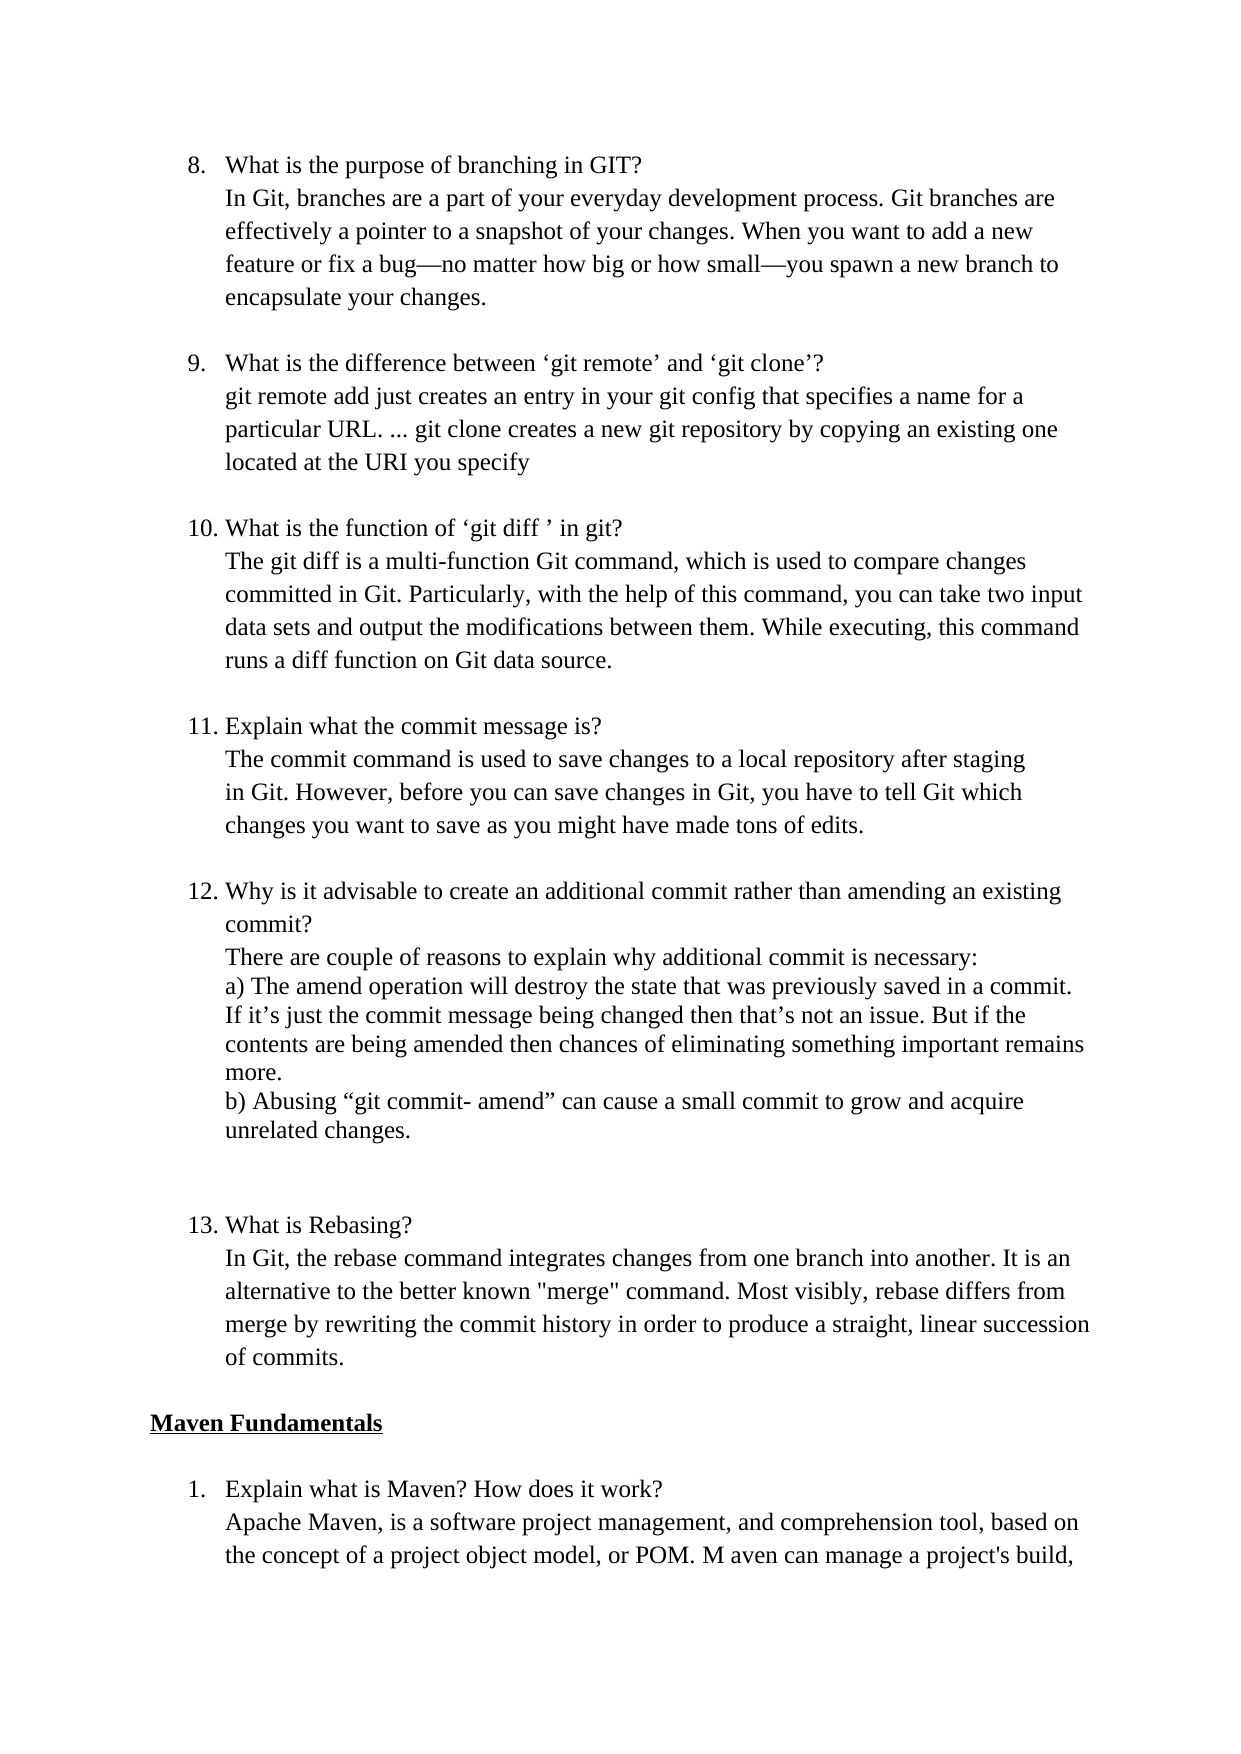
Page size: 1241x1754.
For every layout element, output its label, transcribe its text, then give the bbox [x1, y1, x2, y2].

text In Git, the rebase command integrates changes from one branch into another. It is an alternative to the better known "merge" command. Most visibly, rebase differs from merge by rewriting the commit history in order to produce a straight, linear succession of commits. [225, 1243, 1090, 1309]
text In Git, the rebase command integrates changes from one branch into another. It is an alternative to the better known "merge" command. Most visibly, rebase differs from merge by rewriting the commit history in order to produce a straight, linear succession of commits. [225, 1338, 1090, 1371]
list What is the purpose of branching in GIT? [187, 150, 1090, 179]
list What is the function of ‘git diff ’ in git? [187, 513, 1090, 542]
text Maven Fundamentals [150, 1408, 1090, 1437]
list What is Rebasing? [187, 1210, 1090, 1238]
text In Git, branches are a part of your everyday development process. Git branches are effectively a pointer to a snapshot of your changes. When you want to add a new feature or fix a bug—no matter how big or how small—you spawn a new branch to encapsulate your changes. [225, 183, 1090, 311]
list b) Abusing “git commit- amend” can cause a small commit to grow and acquire unrelated changes. [225, 1086, 1090, 1144]
text git remote add just creates an entry in your git config that specifies a name for a particular URL. ... git clone creates a new git repository by copying an existing one located at the URI you specify [225, 381, 1090, 476]
text The git diff is a multi-function Git command, which is used to compare changes committed in Git. Particularly, with the help of this command, you can take two input data sets and output the modifications between them. While executing, this command runs a diff function on Git data source. [225, 546, 1090, 674]
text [225, 1507, 1090, 1569]
text The commit command is used to save changes to a local repository after staging in Git. However, before you can save changes in Git, you have to tell Git which changes you want to save as you might have made tons of edits. [225, 744, 1090, 839]
list What is the difference between ‘git remote’ and ‘git clone’? [187, 348, 1090, 377]
list There are couple of reasons to explain why additional commit is necessary: [225, 942, 1090, 971]
list a) The amend operation will destroy the state that was previously saved in a commit. If it’s just the commit message being changed then that’s not an issue. But if the contents are being amended then chances of eliminating something important remains more. [225, 971, 1090, 1086]
list Why is it advisable to create an additional commit rather than amending an existing commit? [187, 876, 1090, 938]
list Explain what is Maven? How does it work? [187, 1474, 1090, 1503]
list Explain what the commit message is? [187, 711, 1090, 740]
